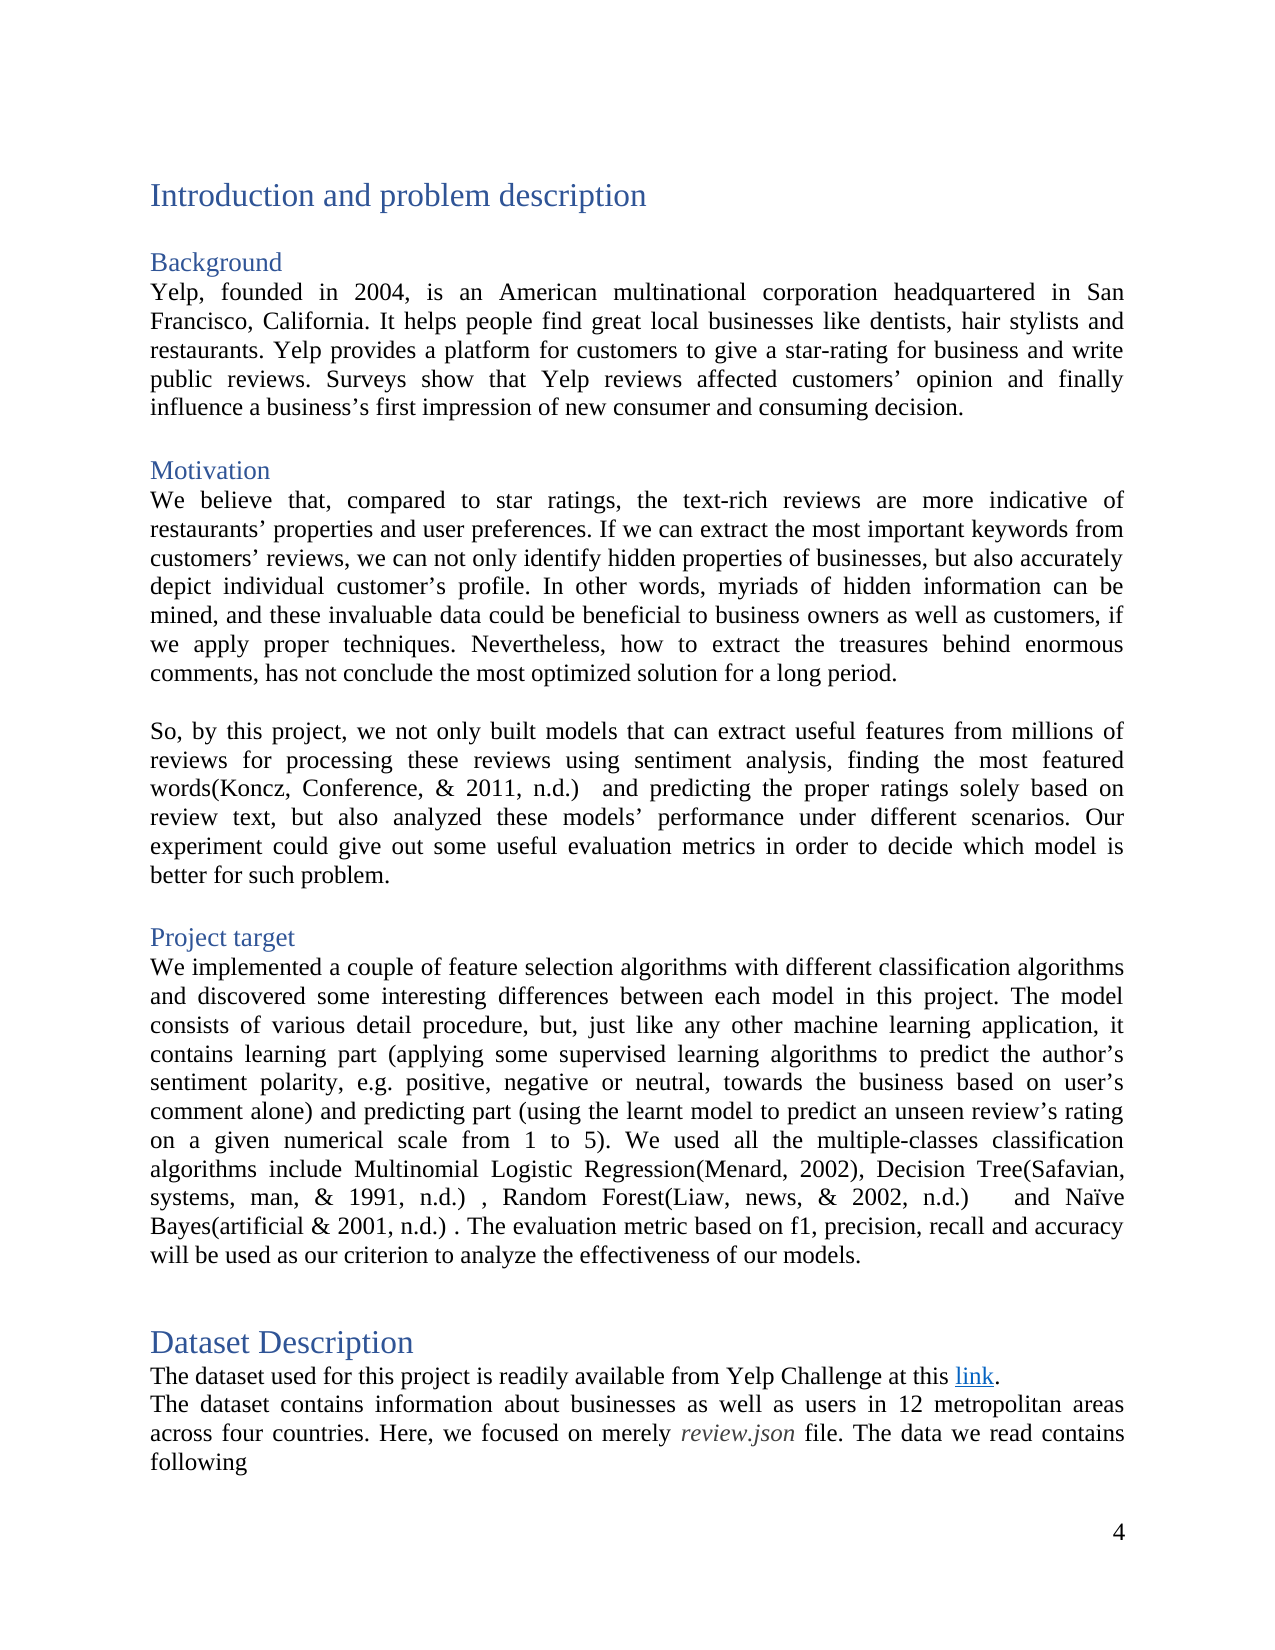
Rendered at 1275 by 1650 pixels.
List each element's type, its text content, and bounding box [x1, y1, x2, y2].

subtitle Dataset Description [150, 1322, 1125, 1361]
text So, by this project, we not only built models that can extract useful features from millions of reviews for processing these reviews using sentiment analysis, finding the most featured words and predicting the proper ratings solely based on review text, but also analyzed these models’ performance under different scenarios. Our experiment could give out some useful evaluation metrics in order to decide which model is better for such problem. [150, 716, 1125, 888]
subtitle Introduction and problem description [150, 175, 1125, 213]
subtitle Motivation [150, 454, 1125, 485]
text The dataset contains information about businesses as well as users in 12 metropolitan areas across four countries. Here, we focused on merely review.json file. The data we read contains following [150, 1389, 1125, 1476]
text Yelp, founded in 2004, is an American multinational corporation headquartered in San Francisco, California. It helps people find great local businesses like dentists, hair stylists and restaurants. Yelp provides a platform for customers to give a star-rating for business and write public reviews. Surveys show that Yelp reviews affected customers’ opinion and finally influence a business’s first impression of new consumer and consuming decision. [150, 277, 1125, 421]
text We implemented a couple of feature selection algorithms with different classification algorithms and discovered some interesting differences between each model in this project. The model consists of various detail procedure, but, just like any other machine learning application, it contains learning part (applying some supervised learning algorithms to predict the author’s sentiment polarity, e.g. positive, negative or neutral, towards the business based on user’s comment alone) and predicting part (using the learnt model to predict an unseen review’s rating on a given numerical scale from 1 to 5). We used all the multiple-classes classification algorithms include Multinomial Logistic Regression, Decision Tree , Random Forest and Naïve Bayes . The evaluation metric based on f1, precision, recall and accuracy will be used as our criterion to analyze the effectiveness of our models. [150, 952, 1125, 1269]
subtitle Background [150, 246, 1125, 277]
text The dataset used for this project is readily available from Yelp Challenge at this link. [150, 1361, 1125, 1389]
subtitle Project target [150, 921, 1125, 952]
text We believe that, compared to star ratings, the text-rich reviews are more indicative of restaurants’ properties and user preferences. If we can extract the most important keywords from customers’ reviews, we can not only identify hidden properties of businesses, but also accurately depict individual customer’s profile. In other words, myriads of hidden information can be mined, and these invaluable data could be beneficial to business owners as well as customers, if we apply proper techniques. Nevertheless, how to extract the treasures behind enormous comments, has not conclude the most optimized solution for a long period. [150, 485, 1125, 687]
